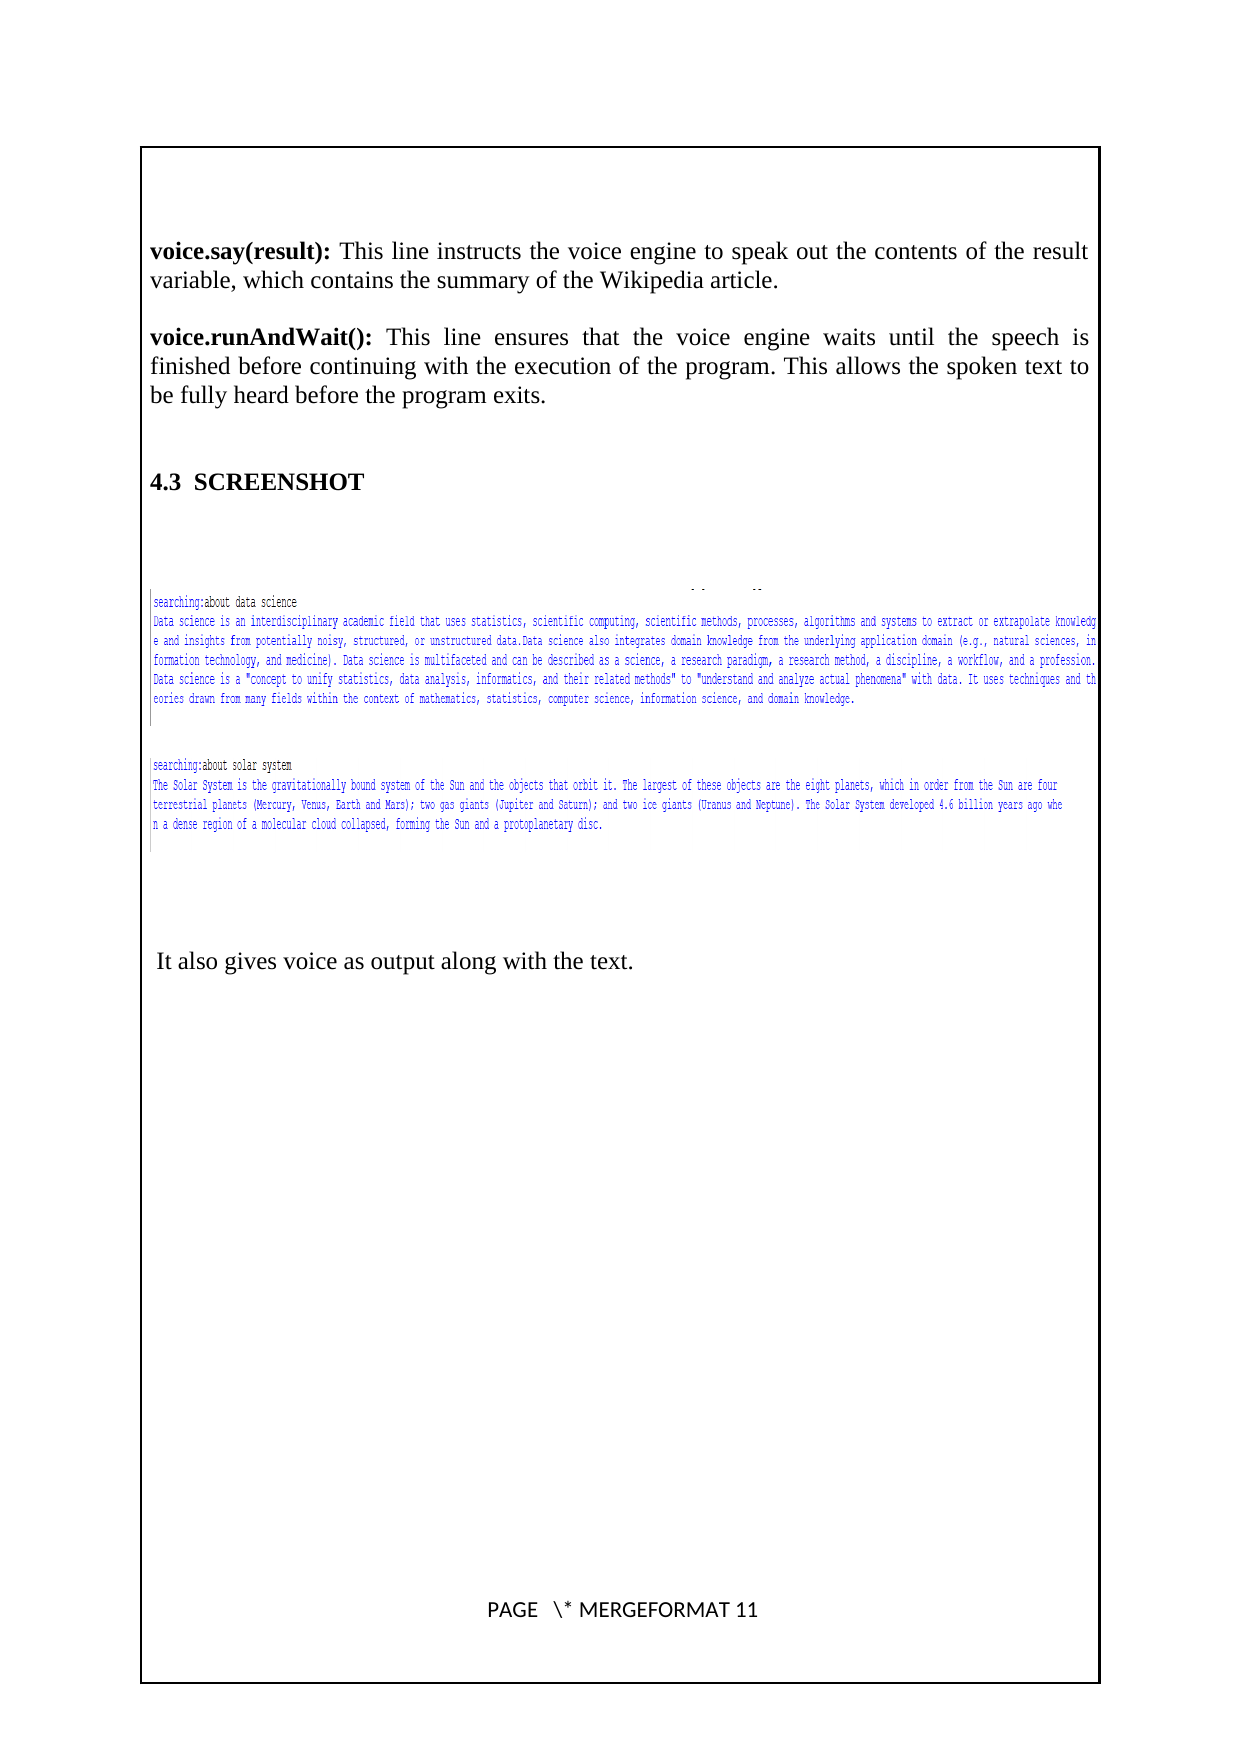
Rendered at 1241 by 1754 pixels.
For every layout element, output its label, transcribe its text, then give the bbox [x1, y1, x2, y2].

picture [150, 758, 1068, 852]
text voice.say(result): This line instructs the voice engine to speak out the contents of the result variable, which contains the summary of the Wikipedia article. [150, 236, 1090, 294]
text voice.runAndWait(): This line ensures that the voice engine waits until the speech is finished before continuing with the execution of the program. This allows the spoken text to be fully heard before the program exits. [150, 322, 1090, 409]
text 4.3 SCREENSHOT [150, 467, 1090, 495]
text It also gives voice as output along with the text. [150, 946, 1090, 975]
picture [150, 589, 1098, 726]
